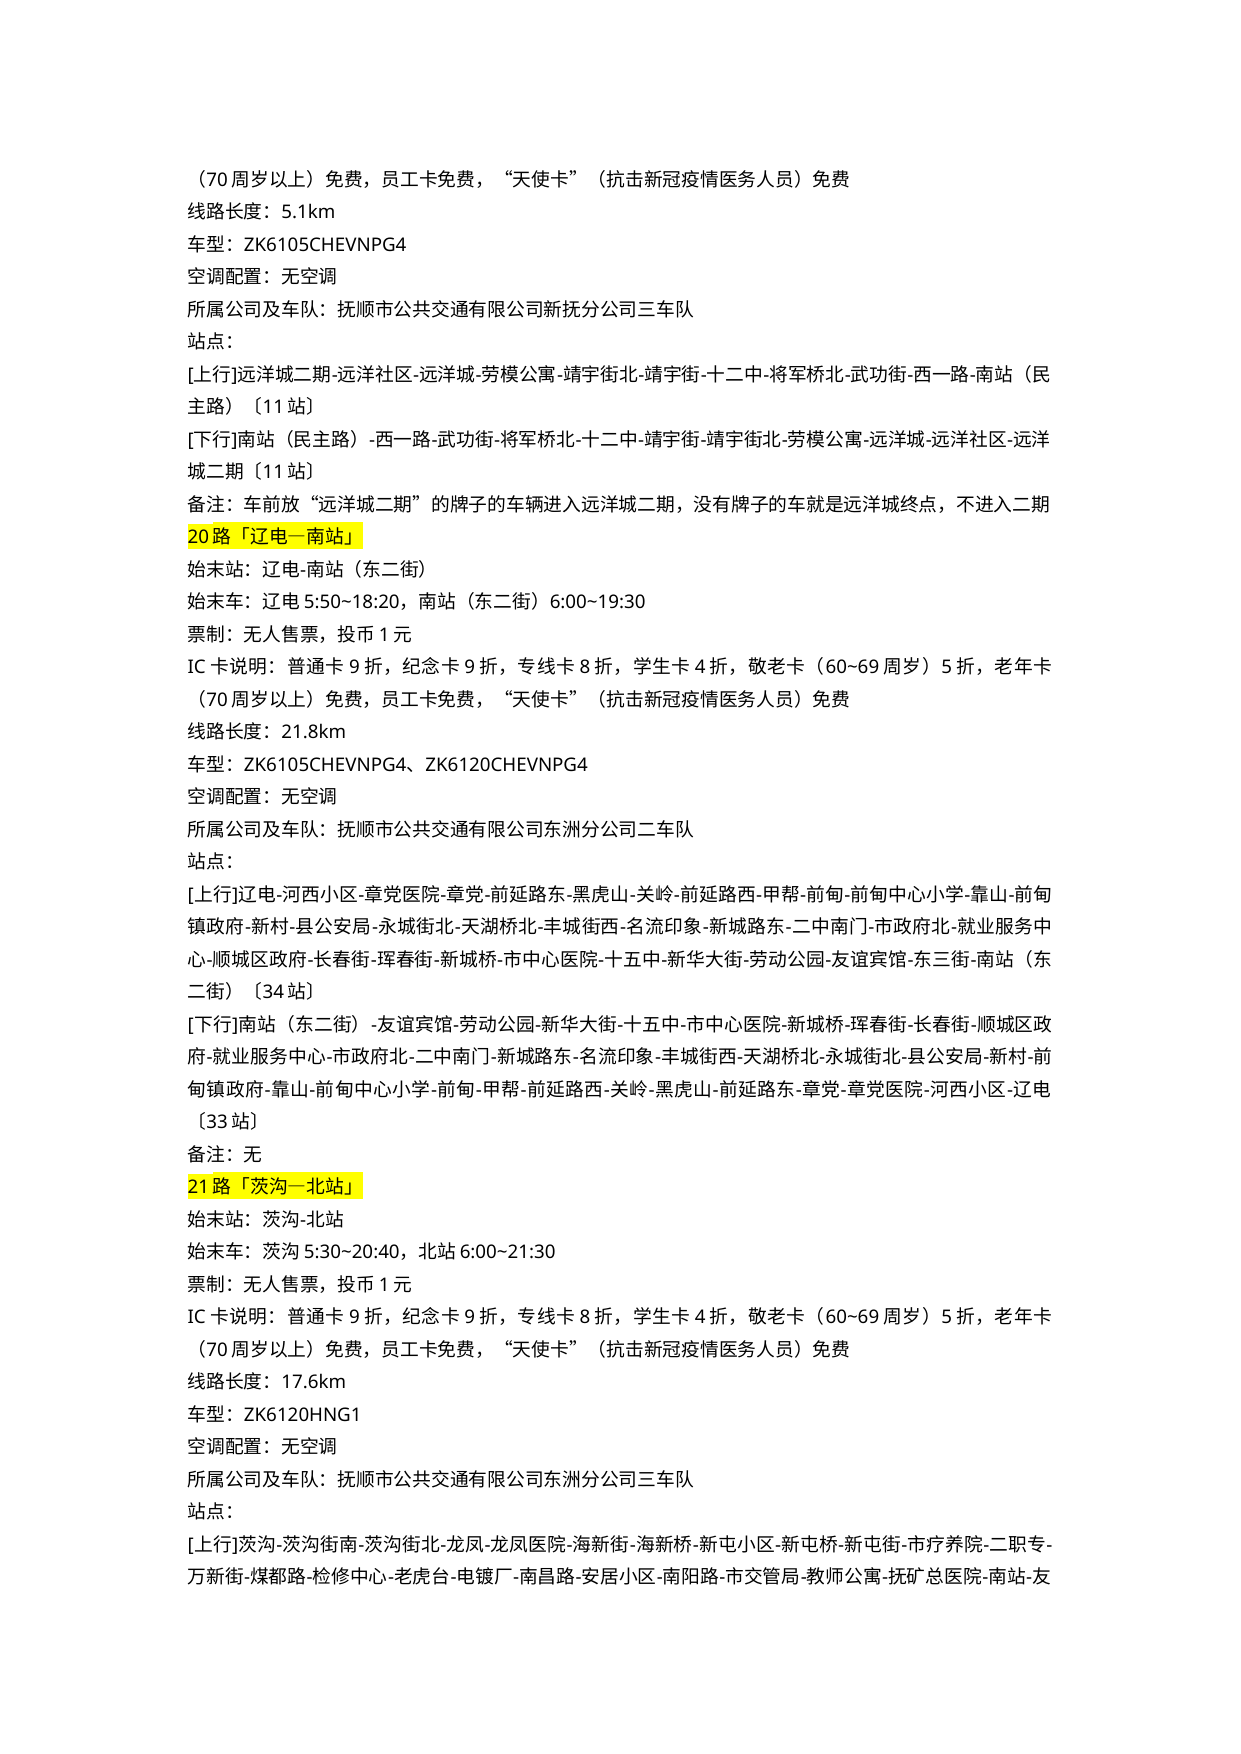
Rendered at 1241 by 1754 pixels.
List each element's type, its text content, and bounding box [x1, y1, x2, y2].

text 票制：无人售票，投币1元 [187, 617, 1053, 649]
text 车型：ZK6105CHEVNPG4 [187, 227, 1053, 259]
text 站点： [187, 844, 1053, 877]
text 所属公司及车队：抚顺市公共交通有限公司东洲分公司二车队 [187, 812, 1053, 844]
text 21路「茨沟—北站」 [187, 1169, 1053, 1202]
text 备注：车前放“远洋城二期”的牌子的车辆进入远洋城二期，没有牌子的车就是远洋城终点，不进入二期 [187, 487, 1053, 519]
text 所属公司及车队：抚顺市公共交通有限公司新抚分公司三车队 [187, 292, 1053, 324]
text 始末车：辽电5:50~18:20，南站（东二街）6:00~19:30 [187, 584, 1053, 617]
text 空调配置：无空调 [187, 259, 1053, 292]
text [187, 162, 1053, 194]
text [187, 1527, 1053, 1592]
text 票制：无人售票，投币1元 [187, 1267, 1053, 1299]
text 空调配置：无空调 [187, 1429, 1053, 1462]
text 20路「辽电—南站」 [187, 519, 1053, 552]
text 始末站：茨沟-北站 [187, 1202, 1053, 1234]
text 空调配置：无空调 [187, 779, 1053, 812]
text [下行]南站（东二街）-友谊宾馆-劳动公园-新华大街-十五中-市中心医院-新城桥-珲春街-长春街-顺城区政府-就业服务中心-市政府北-二中南门-新城路东-名流印象-丰城街西-天湖桥北-永城街北-县公安局-新村-前甸镇政府-靠山-前甸中心小学-前甸-甲帮-前延路西-关岭-黑虎山-前延路东-章党-章党医院-河西小区-辽电〔33站〕 [187, 1007, 1053, 1137]
text 始末站：辽电-南站（东二街） [187, 552, 1053, 584]
text 始末车：茨沟5:30~20:40，北站6:00~21:30 [187, 1234, 1053, 1267]
text 站点： [187, 1494, 1053, 1527]
text [上行]远洋城二期-远洋社区-远洋城-劳模公寓-靖宇街北-靖宇街-十二中-将军桥北-武功街-西一路-南站（民主路）〔11站〕 [187, 357, 1053, 422]
text 车型：ZK6120HNG1 [187, 1397, 1053, 1429]
text [下行]南站（民主路）-西一路-武功街-将军桥北-十二中-靖宇街-靖宇街北-劳模公寓-远洋城-远洋社区-远洋城二期〔11站〕 [187, 422, 1053, 487]
text 备注：无 [187, 1137, 1053, 1169]
text 所属公司及车队：抚顺市公共交通有限公司东洲分公司三车队 [187, 1462, 1053, 1494]
text IC卡说明：普通卡9折，纪念卡9折，专线卡8折，学生卡4折，敬老卡（60~69周岁）5折，老年卡（70周岁以上）免费，员工卡免费，“天使卡”（抗击新冠疫情医务人员）免费 [187, 1299, 1053, 1364]
text 线路长度：21.8km [187, 714, 1053, 747]
text 车型：ZK6105CHEVNPG4、ZK6120CHEVNPG4 [187, 747, 1053, 779]
text 线路长度：17.6km [187, 1364, 1053, 1397]
text 线路长度：5.1km [187, 194, 1053, 227]
text IC卡说明：普通卡9折，纪念卡9折，专线卡8折，学生卡4折，敬老卡（60~69周岁）5折，老年卡（70周岁以上）免费，员工卡免费，“天使卡”（抗击新冠疫情医务人员）免费 [187, 649, 1053, 714]
text [上行]辽电-河西小区-章党医院-章党-前延路东-黑虎山-关岭-前延路西-甲帮-前甸-前甸中心小学-靠山-前甸镇政府-新村-县公安局-永城街北-天湖桥北-丰城街西-名流印象-新城路东-二中南门-市政府北-就业服务中心-顺城区政府-长春街-珲春街-新城桥-市中心医院-十五中-新华大街-劳动公园-友谊宾馆-东三街-南站（东二街）〔34站〕 [187, 877, 1053, 1007]
text 站点： [187, 324, 1053, 357]
